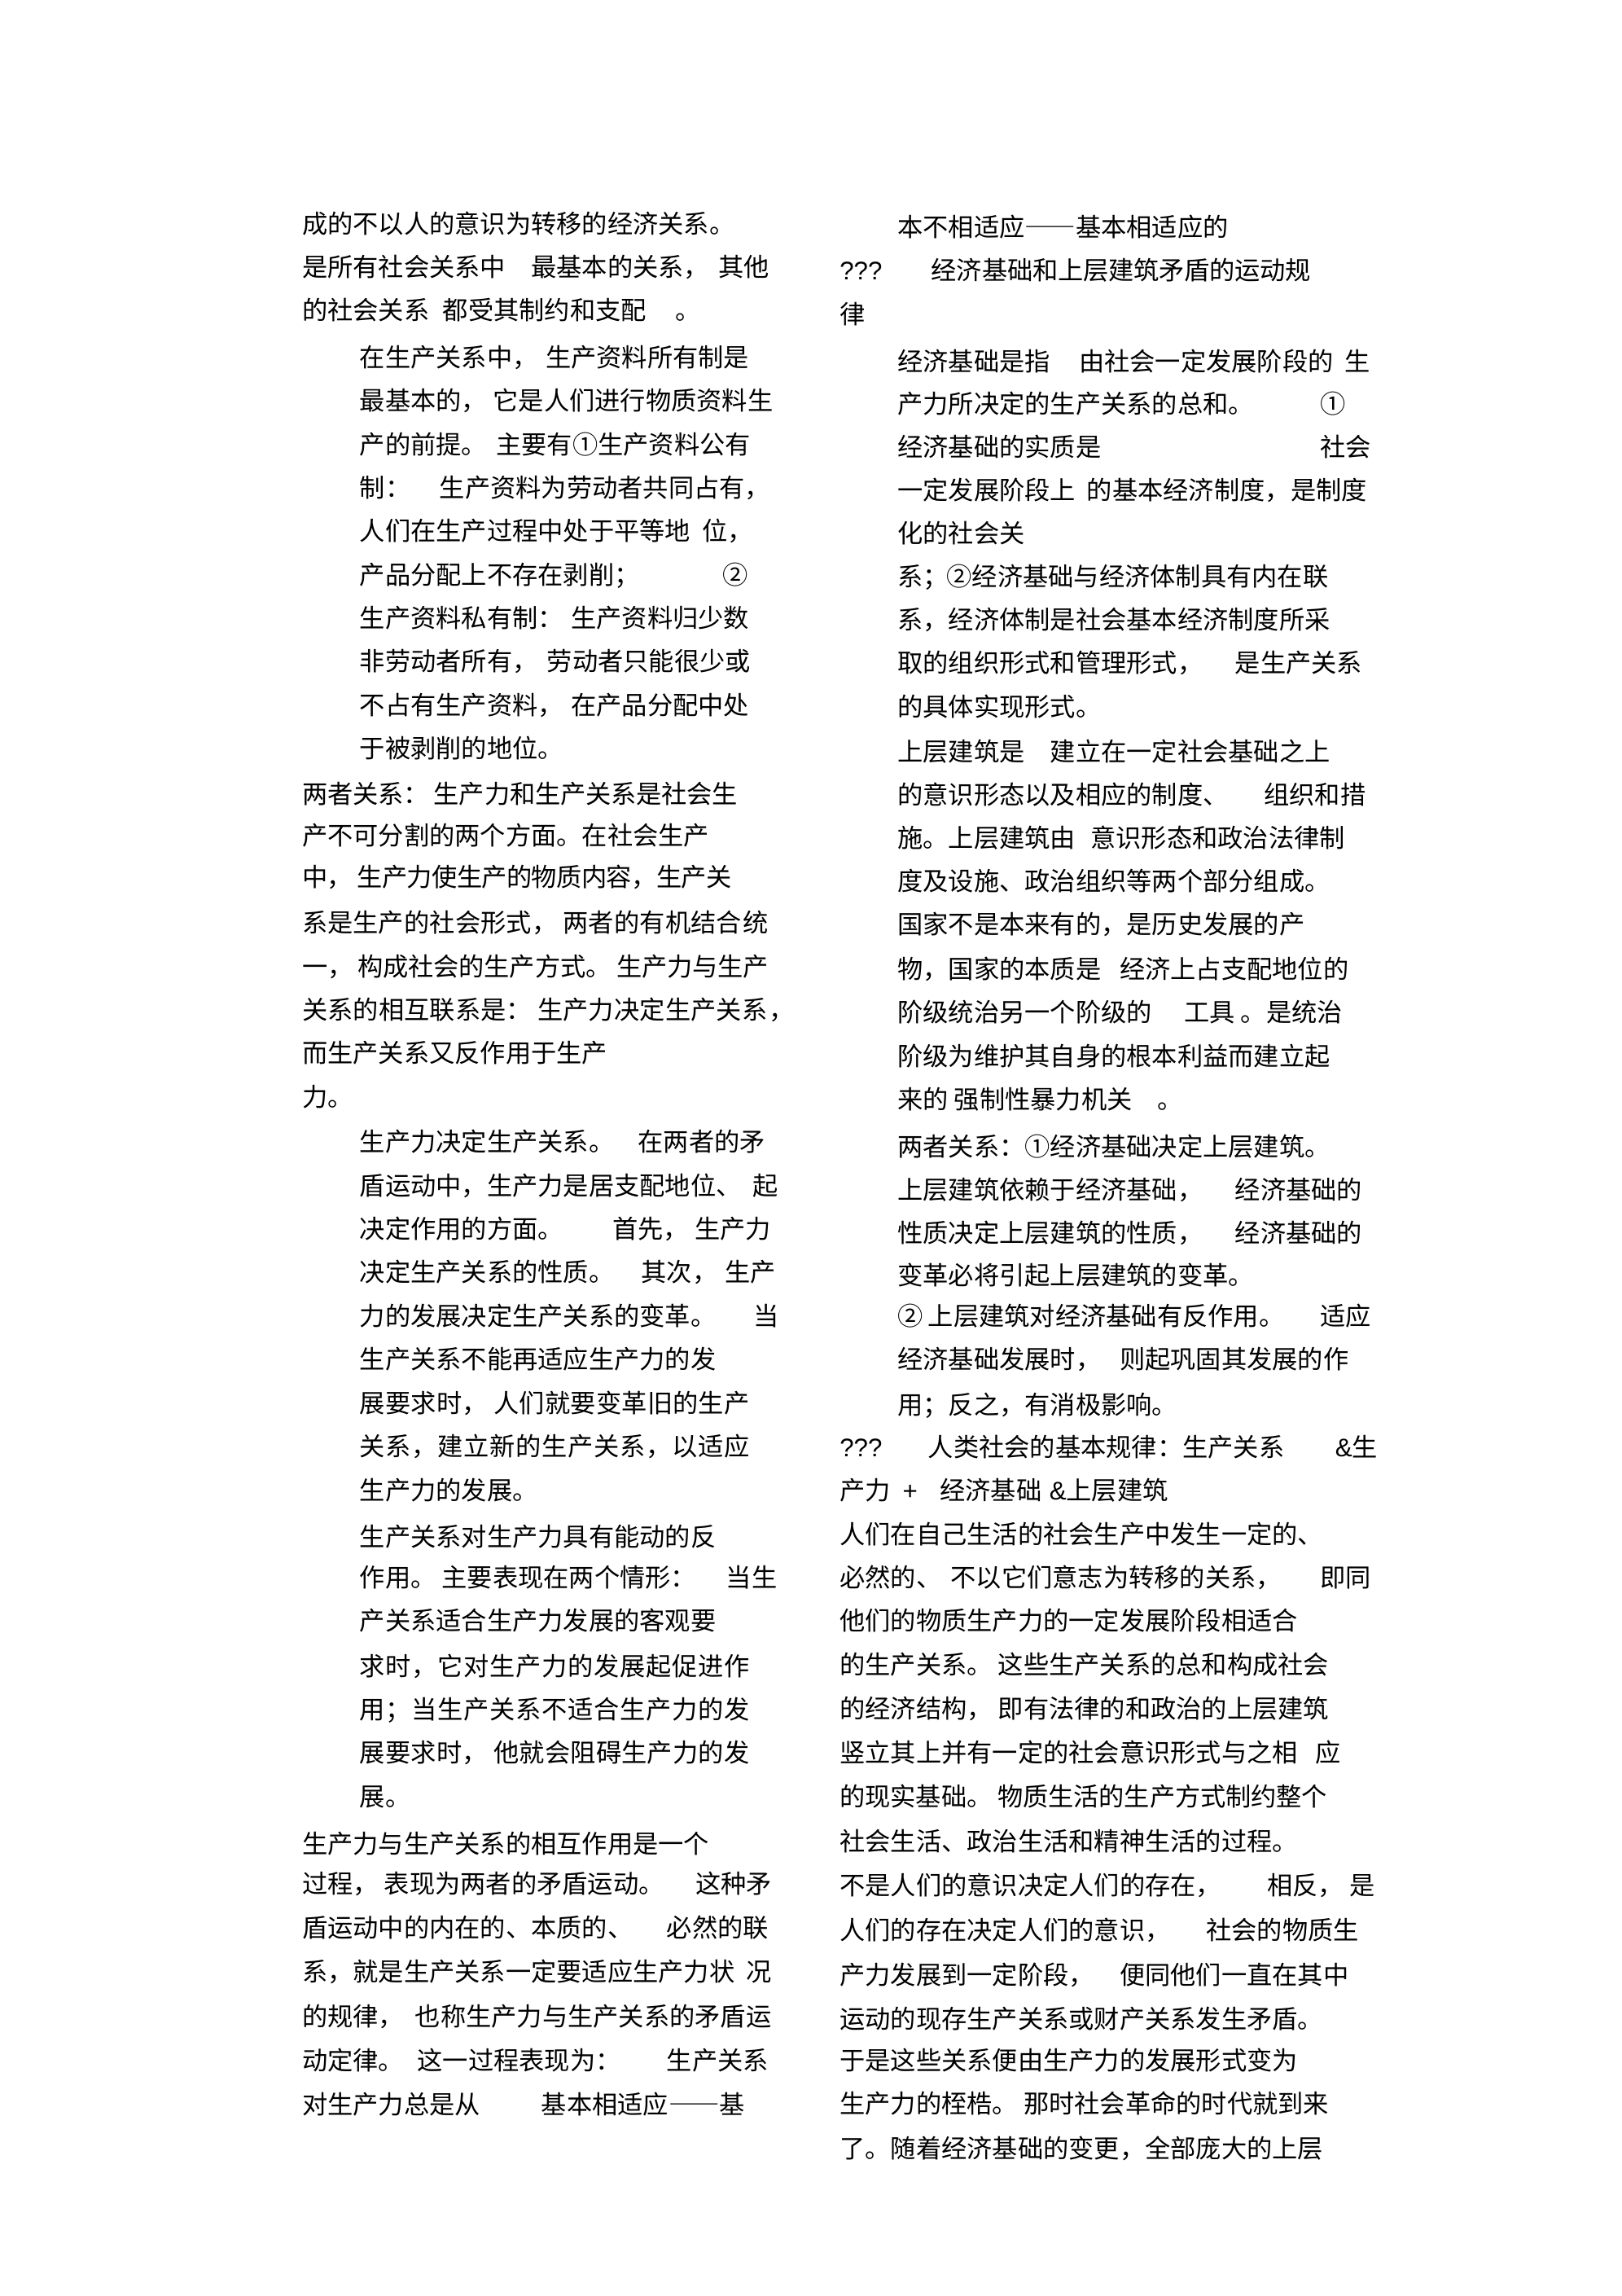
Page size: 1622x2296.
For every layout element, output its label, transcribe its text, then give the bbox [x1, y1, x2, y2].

text 来的 强制性暴力机关 。 [897, 1079, 1398, 1117]
text 生产力决定生产关系。 在两者的矛盾运动中，生产力是居支配地位、 起决定作用的方面。 首先， 生产力决定生产关系的性质。 其次， 生产力的发展决定生产关系的变革。 当生产关系不能再适应生产力的发 [360, 1122, 778, 1376]
text 在生产关系中， 生产资料所有制是最基本的， 它是人们进行物质资料生产的前提。 主要有①生产资料公有制： 生产资料为劳动者共同占有，人们在生产过程中处于平等地 位，产品分配上不存在剥削； ②生产资料私有制： 生产资料归少数非劳动者所有， 劳动者只能很少或不占有生产资料， 在产品分配中处于被剥削的地位。 [360, 337, 774, 765]
text 两者关系： 生产力和生产关系是社会生产不可分割的两个方面。在社会生产 中， 生产力使生产的物质内容，生产关 [302, 775, 743, 894]
text 作用。 主要表现在两个情形： 当生产关系适合生产力发展的客观要 [360, 1557, 777, 1638]
text 生产力的桎梏。 那时社会革命的时代就到来了。随着经济基础的变更，全部庞大的上层 [839, 2083, 1340, 2166]
text 经济基础发展时， 则起巩固其发展的作用；反之，有消极影响。 [897, 1339, 1348, 1421]
text 经济基础是指 由社会一定发展阶段的 生产力所决定的生产关系的总和。 ①经济基础的实质是 社会一定发展阶段上 的基本经济制度，是制度化的社会关 [897, 341, 1370, 550]
text 过程， 表现为两者的矛盾运动。 这种矛盾运动中的内在的、本质的、 必然的联系，就是生产关系一定要适应生产力状 况的规律， 也称生产力与生产关系的矛盾运动定律。 这一过程表现为： 生产关系对生产力总是从 基本相适应——基 [302, 1864, 772, 2121]
text 展要求时， 人们就要变革旧的生产关系，建立新的生产关系，以适应生产力的发展。 [360, 1383, 750, 1507]
text 生产关系对生产力具有能动的反 [360, 1517, 778, 1554]
text 于是这些关系便由生产力的发展形式变为 [839, 2044, 1398, 2076]
text 上层建筑是 建立在一定社会基础之上 的意识形态以及相应的制度、 组织和措施。上层建筑由 意识形态和政治法律制度及设施、政治组织等两个部分组成。 国家不是本来有的，是历史发展的产 [897, 731, 1366, 941]
text 物，国家的本质是 经济上占支配地位的阶级统治另一个阶级的 工具 。是统治阶级为维护其自身的根本利益而建立起 [897, 949, 1366, 1073]
text 力。 [302, 1077, 778, 1113]
text 系是生产的社会形式， 两者的有机结合统一， 构成社会的生产方式。 生产力与生产关系的相互联系是： 生产力决定生产关系，而生产关系又反作用于生产 [302, 902, 769, 1070]
text 产力 + 经济基础 &上层建筑 [839, 1470, 1398, 1508]
text ??? 人类社会的基本规律：生产关系 &生 [839, 1429, 1398, 1464]
text ②上层建筑对经济基础有反作用。 适应 [897, 1298, 1398, 1332]
text 生产力与生产关系的相互作用是一个 [302, 1824, 778, 1860]
text 的生产关系。 这些生产关系的总和构成社会的经济结构， 即有法律的和政治的上层建筑竖立其上并有一定的社会意识形式与之相 应的现实基础。 物质生活的生产方式制约整个社会生活、政治生活和精神生活的过程。 [839, 1644, 1340, 1858]
text 不是人们的意识决定人们的存在， 相反， 是人们的存在决定人们的意识， 社会的物质生产力发展到一定阶段， 便同他们一直在其中 运动的现存生产关系或财产关系发生矛盾。 [839, 1865, 1376, 2035]
text 求时，它对生产力的发展起促进作用；当生产关系不适合生产力的发展要求时， 他就会阻碍生产力的发展。 [360, 1646, 750, 1813]
text 两者关系：①经济基础决定上层建筑。 上层建筑依赖于经济基础， 经济基础的性质决定上层建筑的性质， 经济基础的变革必将引起上层建筑的变革。 [897, 1126, 1362, 1293]
text 本不相适应——基本相适应的 [897, 207, 1398, 244]
text ??? 经济基础和上层建筑矛盾的运动规律 [839, 251, 1313, 331]
text 人们在自己生活的社会生产中发生一定的、 必然的、 不以它们意志为转移的关系， 即同他们的物质生产力的一定发展阶段相适合 [839, 1514, 1370, 1638]
text 成的不以人的意识为转移的经济关系。 是所有社会关系中 最基本的关系， 其他的社会关系 都受其制约和支配 。 [302, 204, 777, 327]
text 系；②经济基础与经济体制具有内在联 系，经济体制是社会基本经济制度所采 取的组织形式和管理形式， 是生产关系的具体实现形式。 [897, 556, 1362, 723]
